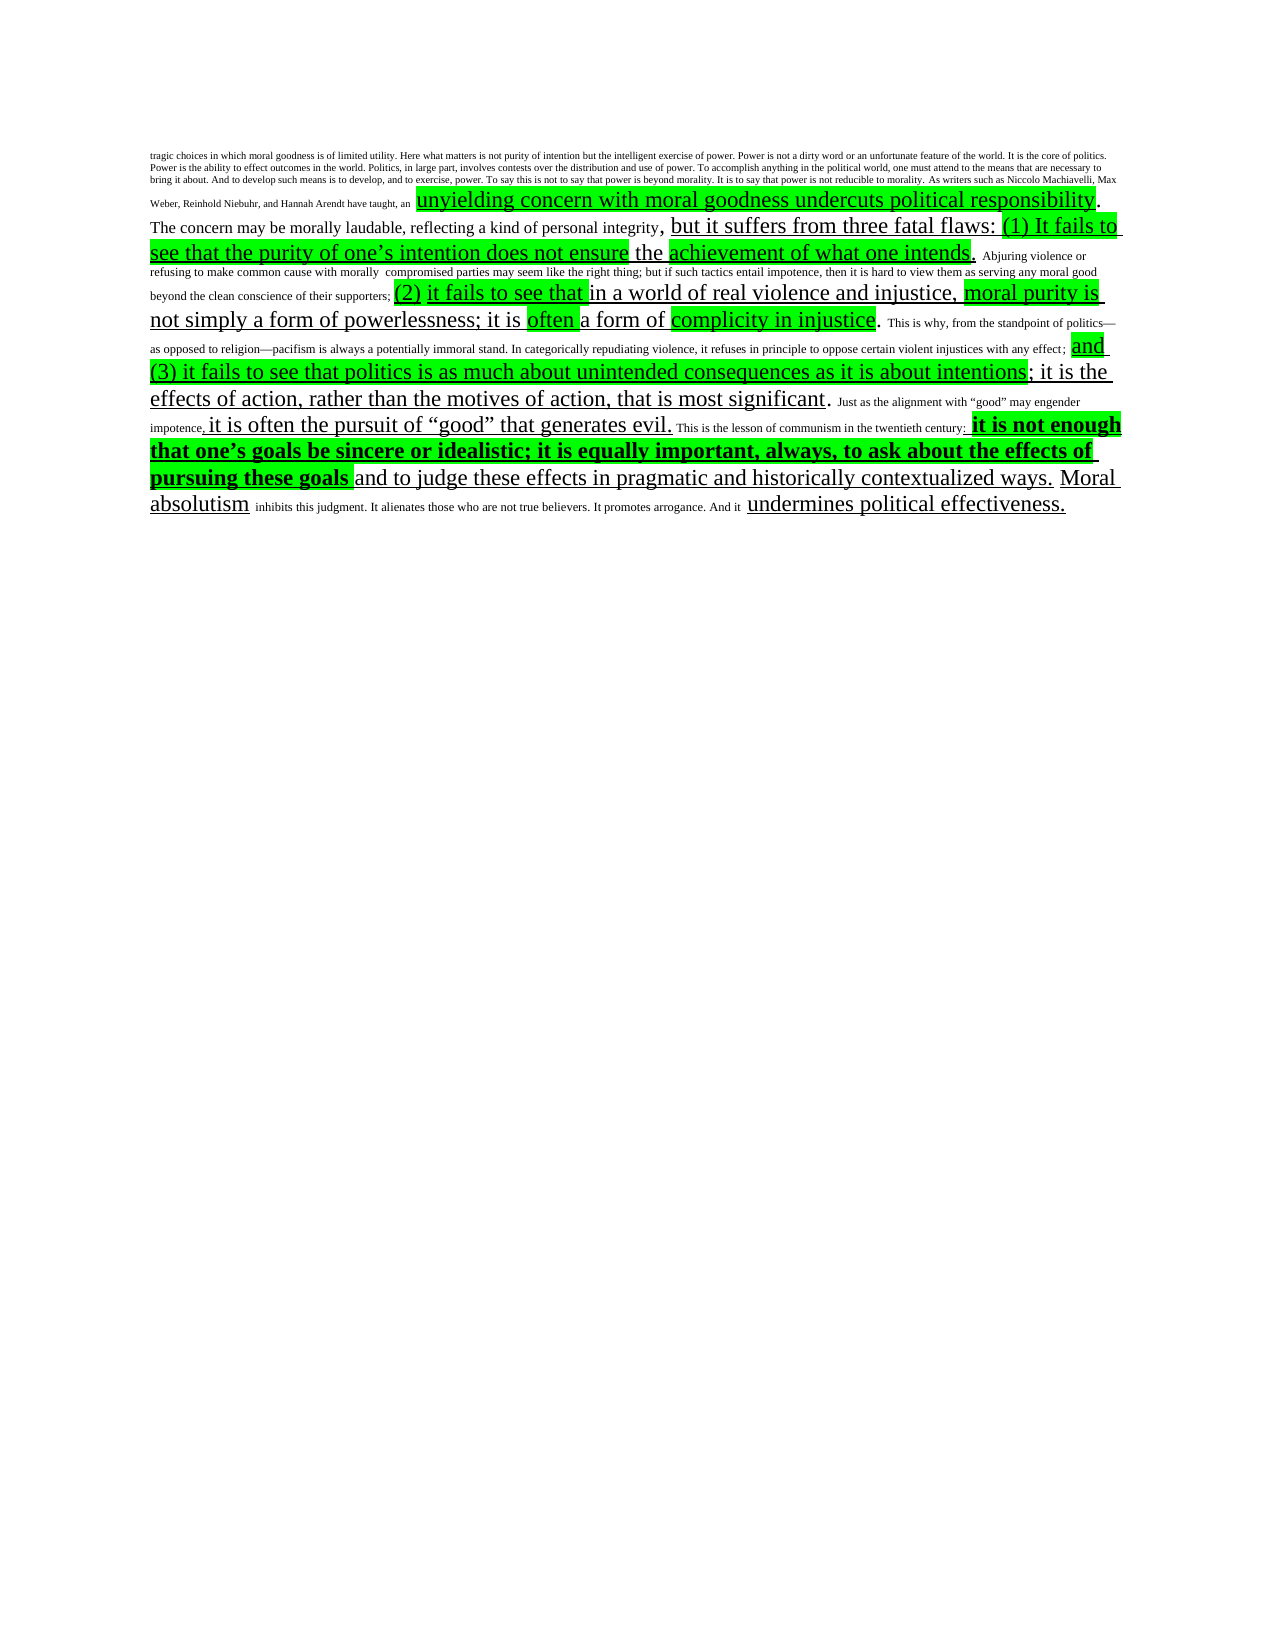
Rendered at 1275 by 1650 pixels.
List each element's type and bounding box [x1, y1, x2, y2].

text [150, 150, 1125, 517]
